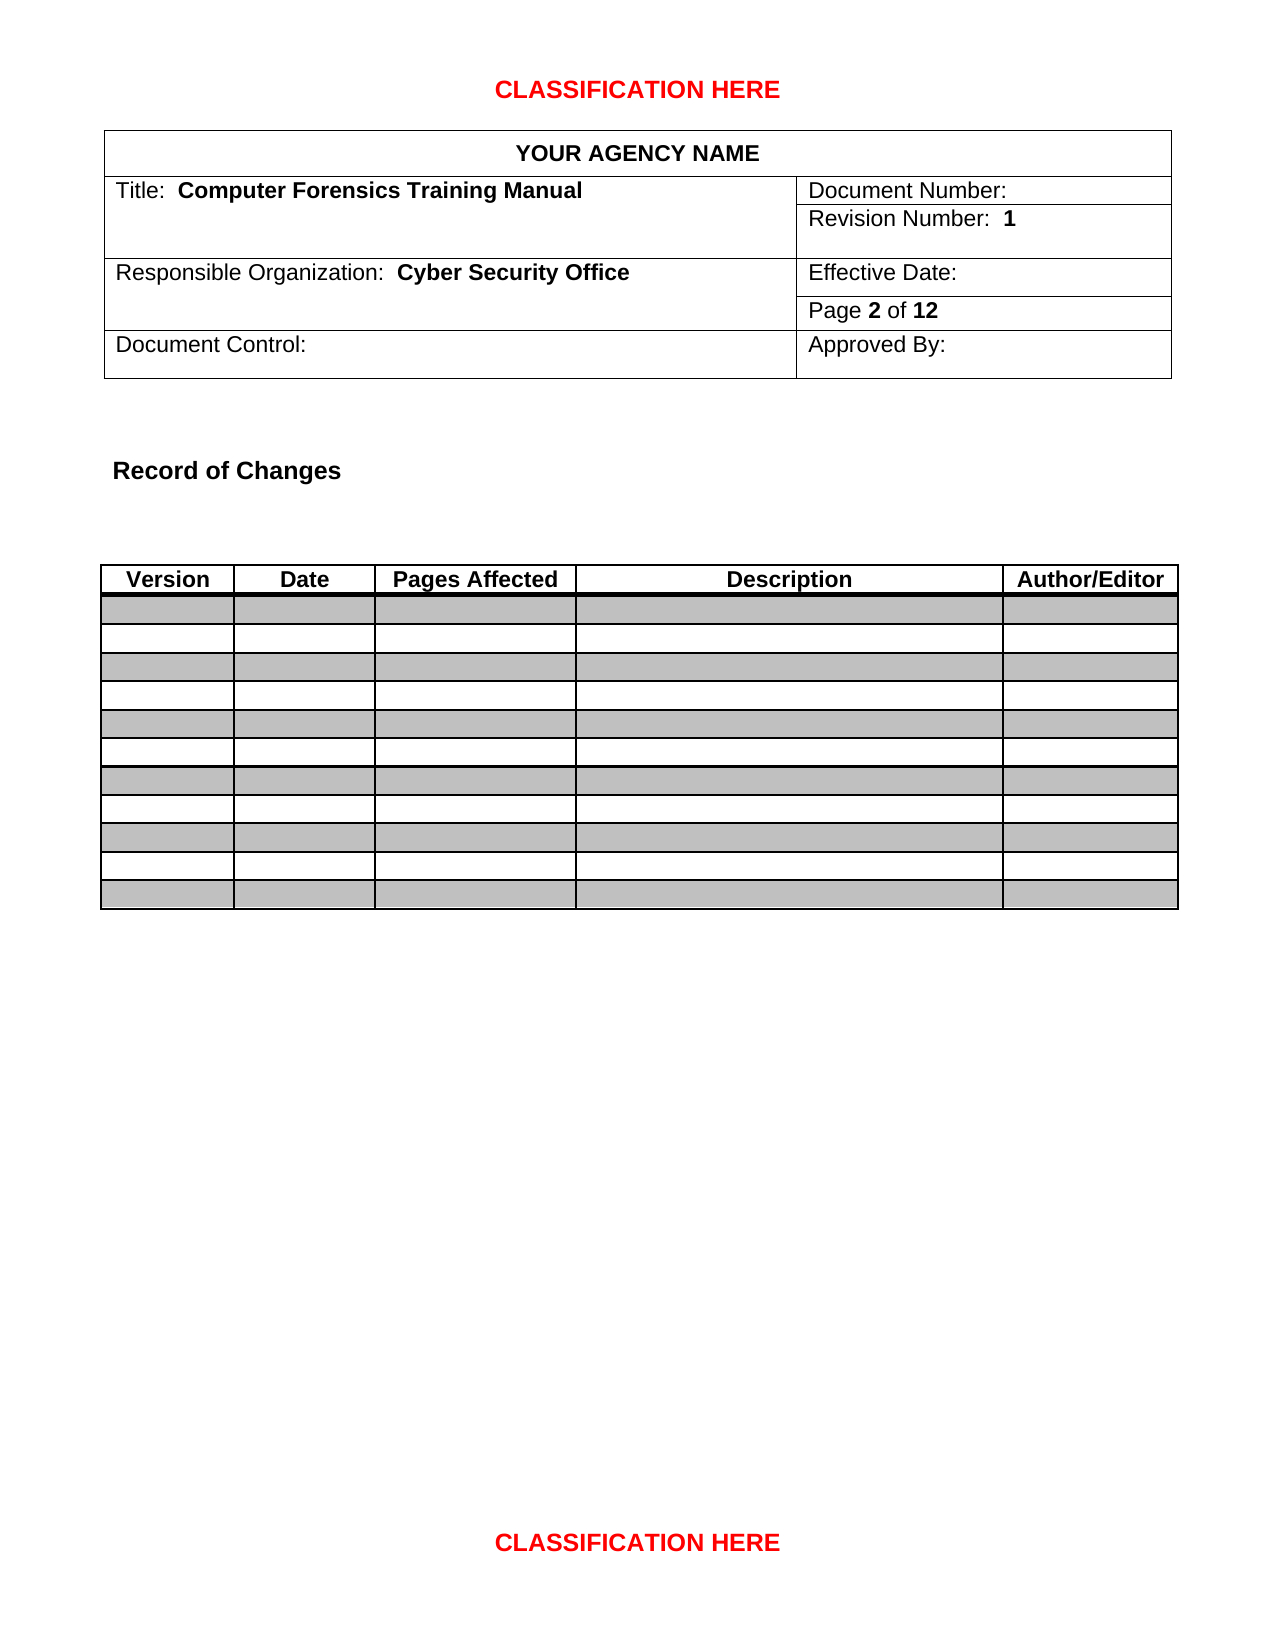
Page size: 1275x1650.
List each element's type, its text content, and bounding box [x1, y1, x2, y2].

table_cell [577, 796, 1002, 822]
table_cell [235, 625, 374, 652]
table_cell [1004, 711, 1177, 737]
table_cell [1004, 739, 1177, 765]
table_cell [102, 682, 233, 708]
table_cell [1004, 682, 1177, 708]
table_cell [376, 739, 575, 765]
table_cell [235, 768, 374, 794]
table_cell [376, 654, 575, 680]
table_cell [376, 881, 575, 907]
table_cell [1004, 824, 1177, 851]
table_cell [102, 853, 233, 879]
table_cell [577, 597, 1002, 623]
table_cell [1004, 881, 1177, 907]
table_cell [577, 739, 1002, 765]
table_header Version [102, 566, 233, 592]
table_cell [577, 682, 1002, 708]
table_cell [102, 597, 233, 623]
table_cell [102, 796, 233, 822]
table_cell [102, 654, 233, 680]
table_cell [376, 796, 575, 822]
table_cell [1004, 796, 1177, 822]
table_cell [577, 881, 1002, 907]
table_cell [102, 881, 233, 907]
table_cell [1004, 597, 1177, 623]
table_cell [376, 711, 575, 737]
table_cell [235, 654, 374, 680]
table_header Pages Affected [376, 566, 575, 592]
table_cell [102, 768, 233, 794]
table_cell [1004, 768, 1177, 794]
table_header Date [235, 566, 374, 592]
table_cell [577, 625, 1002, 652]
table_cell [376, 625, 575, 652]
table_cell [102, 711, 233, 737]
table_cell [577, 853, 1002, 879]
text Record of Changes [112, 456, 1162, 485]
table_cell [235, 739, 374, 765]
table_cell [235, 796, 374, 822]
table_cell [102, 824, 233, 851]
table_cell [376, 768, 575, 794]
table_cell [1004, 654, 1177, 680]
table_cell [376, 824, 575, 851]
table_cell [235, 711, 374, 737]
table_cell [376, 597, 575, 623]
table_cell [102, 739, 233, 765]
table_cell [577, 768, 1002, 794]
table_cell [1004, 853, 1177, 879]
table_cell [235, 597, 374, 623]
table_cell [577, 654, 1002, 680]
table_cell [376, 682, 575, 708]
table_header Description [577, 566, 1002, 592]
table_cell [235, 881, 374, 907]
table_cell [102, 625, 233, 652]
table_cell [235, 824, 374, 851]
table_cell [1004, 625, 1177, 652]
table_cell [577, 824, 1002, 851]
table_cell [577, 711, 1002, 737]
table_cell [235, 682, 374, 708]
table_header Author/Editor [1004, 566, 1177, 592]
table_cell [235, 853, 374, 879]
table_cell [376, 853, 575, 879]
